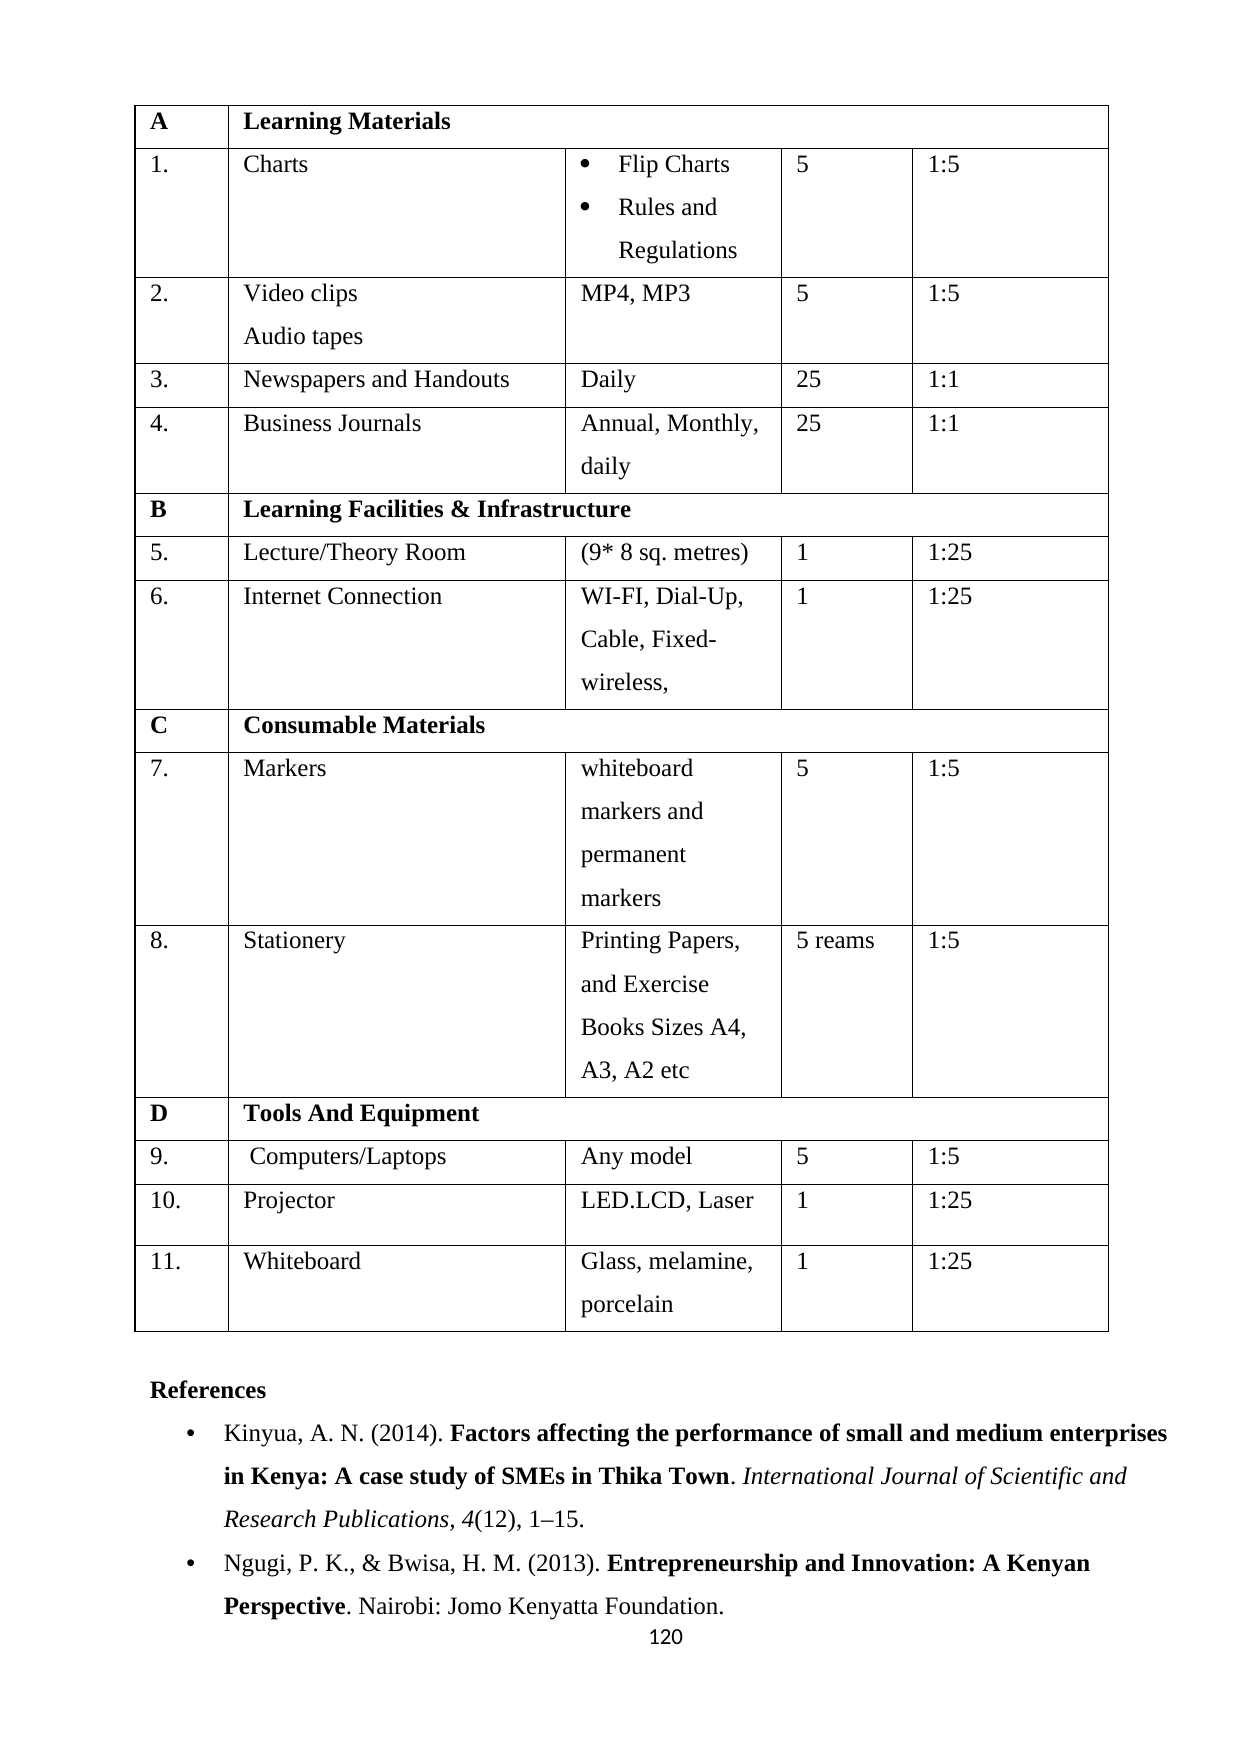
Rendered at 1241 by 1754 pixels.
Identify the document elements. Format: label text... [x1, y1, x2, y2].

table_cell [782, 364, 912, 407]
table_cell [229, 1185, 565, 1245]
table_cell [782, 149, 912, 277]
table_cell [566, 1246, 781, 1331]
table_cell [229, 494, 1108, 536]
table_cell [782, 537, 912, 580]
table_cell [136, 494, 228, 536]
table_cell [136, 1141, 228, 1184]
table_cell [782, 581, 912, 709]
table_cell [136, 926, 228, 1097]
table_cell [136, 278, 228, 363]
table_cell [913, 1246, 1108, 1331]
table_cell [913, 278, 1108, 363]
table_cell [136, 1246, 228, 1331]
text References [149, 1375, 1181, 1404]
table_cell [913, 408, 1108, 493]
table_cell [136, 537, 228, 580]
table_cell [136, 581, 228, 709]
list Ngugi, P. K., & Bwisa, H. M. (2013). Entrepreneurship and Innovation: A Kenyan Perspective. Nairobi: Jomo Kenyatta Foundation. [186, 1547, 1181, 1619]
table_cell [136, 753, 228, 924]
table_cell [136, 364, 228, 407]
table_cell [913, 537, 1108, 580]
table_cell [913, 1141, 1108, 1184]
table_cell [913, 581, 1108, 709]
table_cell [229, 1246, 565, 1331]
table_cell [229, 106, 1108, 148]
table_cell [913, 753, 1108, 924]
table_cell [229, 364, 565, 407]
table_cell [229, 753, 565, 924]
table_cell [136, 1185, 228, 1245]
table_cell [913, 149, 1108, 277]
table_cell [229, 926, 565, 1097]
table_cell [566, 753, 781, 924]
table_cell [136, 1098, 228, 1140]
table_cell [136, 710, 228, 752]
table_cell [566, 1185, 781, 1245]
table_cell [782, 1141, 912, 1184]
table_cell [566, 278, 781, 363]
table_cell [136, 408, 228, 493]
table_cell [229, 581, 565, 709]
list Kinyua, A. N. (2014). Factors affecting the performance of small and medium enterprises in Kenya: A case study of SMEs in Thika Town. International Journal of Scientific and Research Publications, 4(12), 1–15. [186, 1418, 1181, 1533]
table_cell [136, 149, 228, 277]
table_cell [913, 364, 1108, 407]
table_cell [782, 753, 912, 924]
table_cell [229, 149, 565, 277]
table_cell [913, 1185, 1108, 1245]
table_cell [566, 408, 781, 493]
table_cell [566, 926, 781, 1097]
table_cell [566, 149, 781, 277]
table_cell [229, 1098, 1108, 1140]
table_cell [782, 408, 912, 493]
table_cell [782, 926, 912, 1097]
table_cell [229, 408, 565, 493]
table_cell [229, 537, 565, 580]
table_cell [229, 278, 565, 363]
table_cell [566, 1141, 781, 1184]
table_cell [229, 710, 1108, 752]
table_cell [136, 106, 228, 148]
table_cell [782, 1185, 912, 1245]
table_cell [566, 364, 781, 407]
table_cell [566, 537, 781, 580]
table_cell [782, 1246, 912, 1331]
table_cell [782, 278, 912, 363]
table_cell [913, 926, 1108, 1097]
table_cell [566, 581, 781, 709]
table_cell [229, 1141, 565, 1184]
